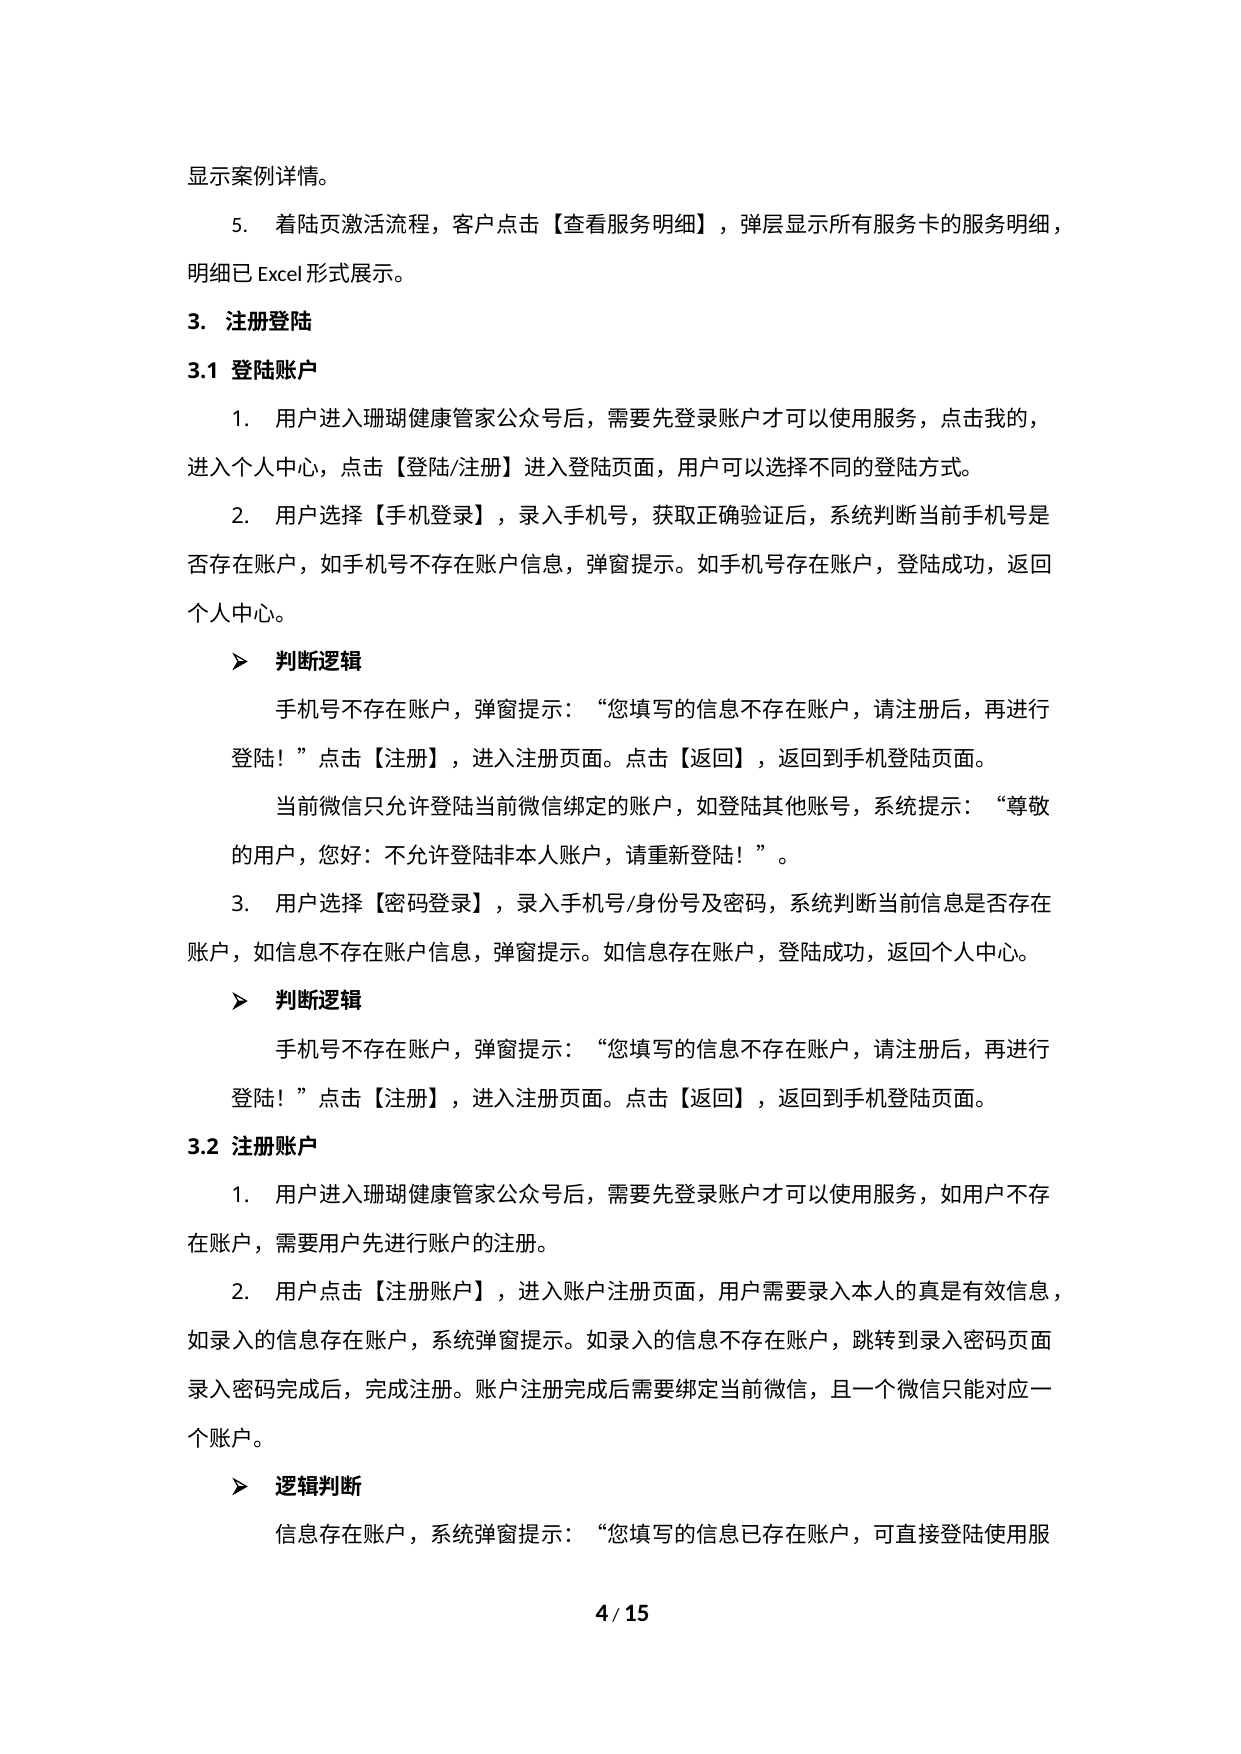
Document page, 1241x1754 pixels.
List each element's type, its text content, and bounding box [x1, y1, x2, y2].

list 着陆页激活流程，客户点击【查看服务明细】，弹层显示所有服务卡的服务明细，明细已Excel形式展示。 [187, 207, 1053, 288]
text 手机号不存在账户，弹窗提示：“您填写的信息不存在账户，请注册后，再进行登陆！”点击【注册】，进入注册页面。点击【返回】，返回到手机登陆页面。 [231, 692, 1053, 773]
text 当前微信只允许登陆当前微信绑定的账户，如登陆其他账号，系统提示：“尊敬的用户，您好：不允许登陆非本人账户，请重新登陆！”。 [231, 789, 1053, 870]
list 注册登陆 [187, 304, 1053, 336]
list 注册账户 [187, 1128, 1053, 1161]
list 判断逻辑 [231, 643, 1053, 676]
list 用户进入珊瑚健康管家公众号后，需要先登录账户才可以使用服务，点击我的，进入个人中心，点击【登陆/注册】进入登陆页面，用户可以选择不同的登陆方式。 [187, 401, 1053, 482]
list 用户进入珊瑚健康管家公众号后，需要先登录账户才可以使用服务，如用户不存在账户，需要用户先进行账户的注册。 [187, 1177, 1053, 1258]
list 用户选择【手机登录】，录入手机号，获取正确验证后，系统判断当前手机号是否存在账户，如手机号不存在账户信息，弹窗提示。如手机号存在账户，登陆成功，返回个人中心。 [187, 498, 1053, 628]
list 用户选择【密码登录】，录入手机号/身份号及密码，系统判断当前信息是否存在账户，如信息不存在账户信息，弹窗提示。如信息存在账户，登陆成功，返回个人中心。 [187, 886, 1053, 967]
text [231, 1517, 1053, 1549]
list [187, 158, 1053, 191]
list 逻辑判断 [231, 1468, 1053, 1501]
list 用户点击【注册账户】，进入账户注册页面，用户需要录入本人的真是有效信息，如录入的信息存在账户，系统弹窗提示。如录入的信息不存在账户，跳转到录入密码页面，录入密码完成后，完成注册。账户注册完成后需要绑定当前微信，且一个微信只能对应一个账户。 [187, 1274, 1053, 1453]
list 登陆账户 [187, 352, 1053, 385]
text 手机号不存在账户，弹窗提示：“您填写的信息不存在账户，请注册后，再进行登陆！”点击【注册】，进入注册页面。点击【返回】，返回到手机登陆页面。 [231, 1031, 1053, 1113]
list 判断逻辑 [231, 983, 1053, 1016]
